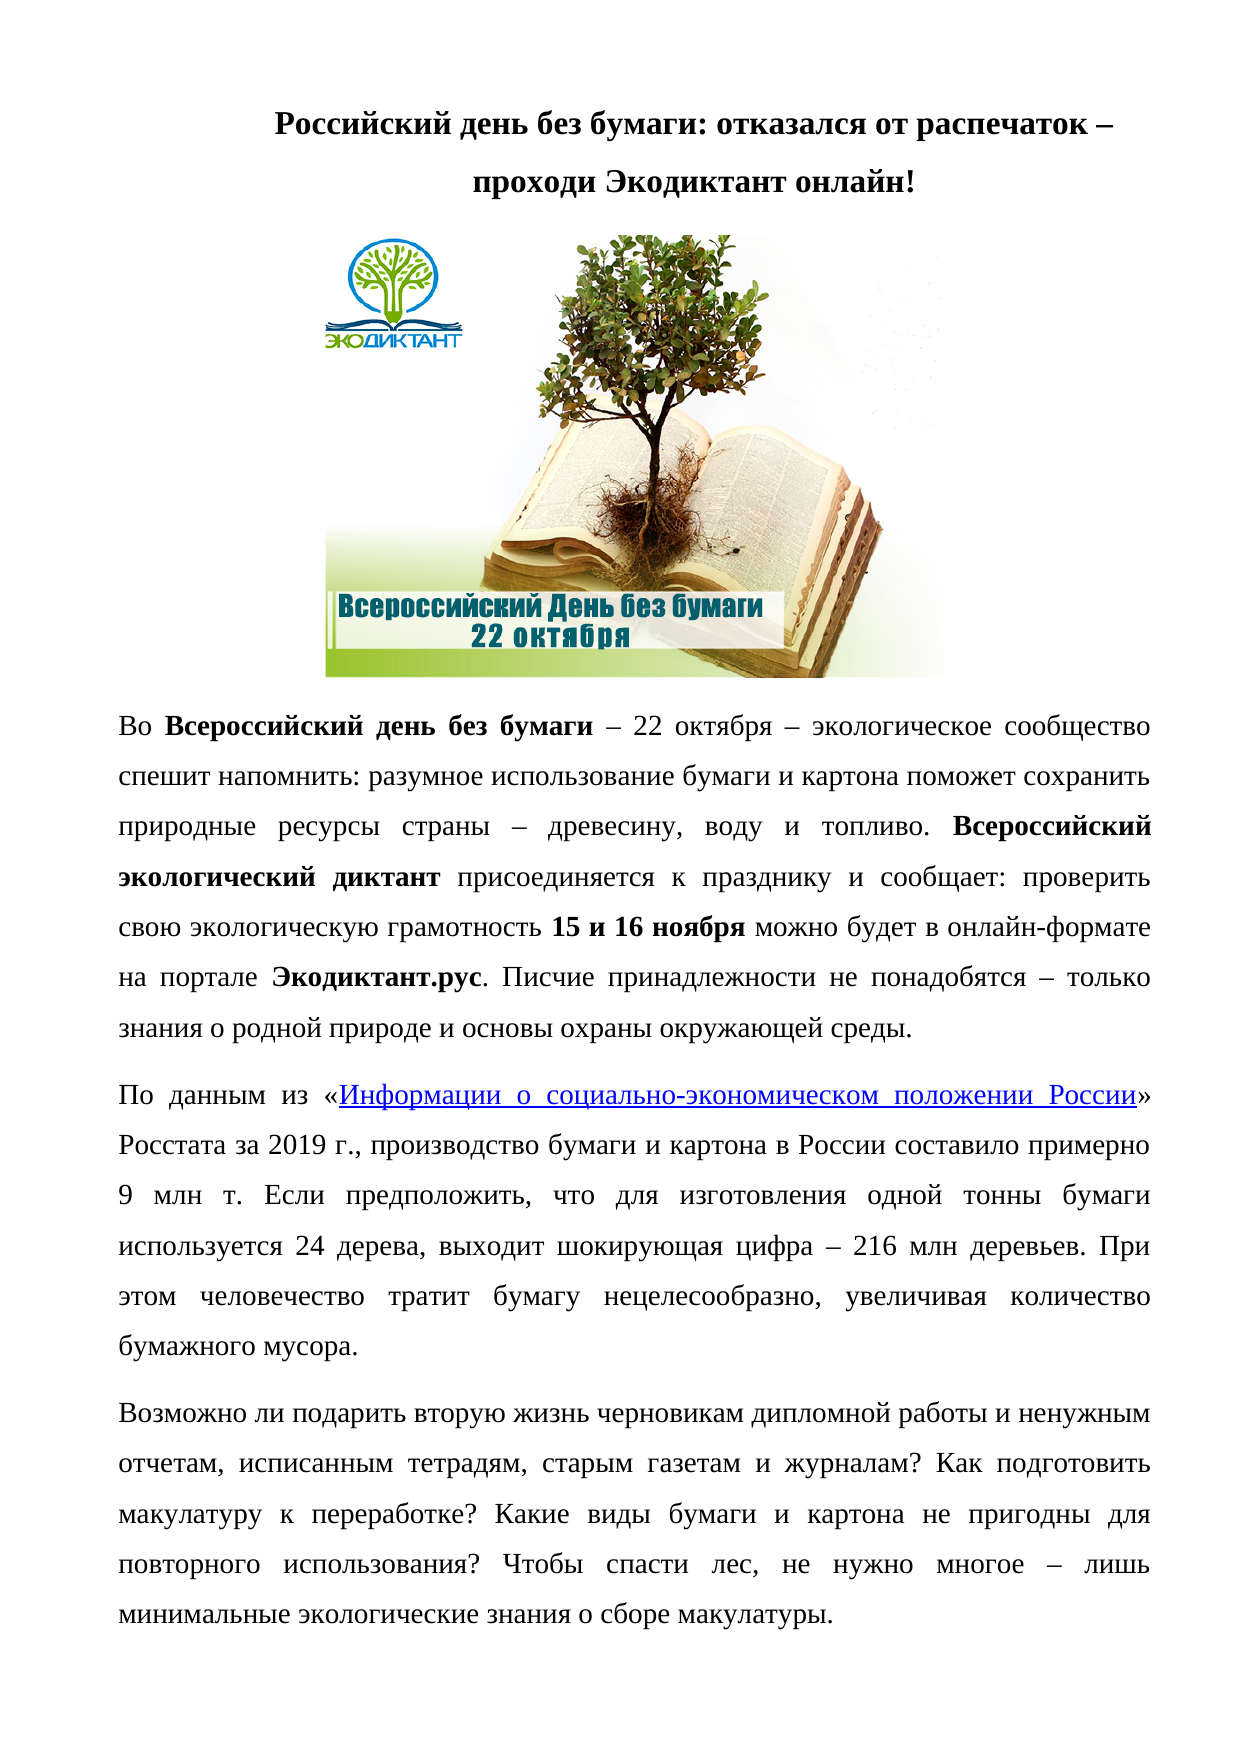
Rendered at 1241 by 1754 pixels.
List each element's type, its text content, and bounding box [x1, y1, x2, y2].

text По данным из «Информации о социально-экономическом положении России» Росстата за 2019 г., производство бумаги и картона в России составило примерно 9 млн т. Если предположить, что для изготовления одной тонны бумаги используется 24 дерева, выходит шокирующая цифра – 216 млн деревьев. При этом человечество тратит бумагу нецелесообразно, увеличивая количество бумажного мусора. [118, 1077, 1152, 1362]
text Российский день без бумаги: отказался от распечаток – проходи Экодиктант онлайн! [236, 103, 1152, 199]
picture [325, 235, 945, 678]
text Возможно ли подарить вторую жизнь черновикам дипломной работы и ненужным отчетам, исписанным тетрадям, старым газетам и журналам? Как подготовить макулатуру к переработке? Какие виды бумаги и картона не пригодны для повторного использования? Чтобы спасти лес, не нужно многое – лишь минимальные экологические знания о сборе макулатуры. [118, 1395, 1152, 1630]
text Во Всероссийский день без бумаги – 22 октября – экологическое сообщество спешит напомнить: разумное использование бумаги и картона поможет сохранить природные ресурсы страны – древесину, воду и топливо. Всероссийский экологический диктант присоединяется к празднику и сообщает: проверить свою экологическую грамотность 15 и 16 ноября можно будет в онлайн-формате на портале Экодиктант.рус. Писчие принадлежности не понадобятся – только знания о родной природе и основы охраны окружающей среды. [118, 708, 1152, 1043]
